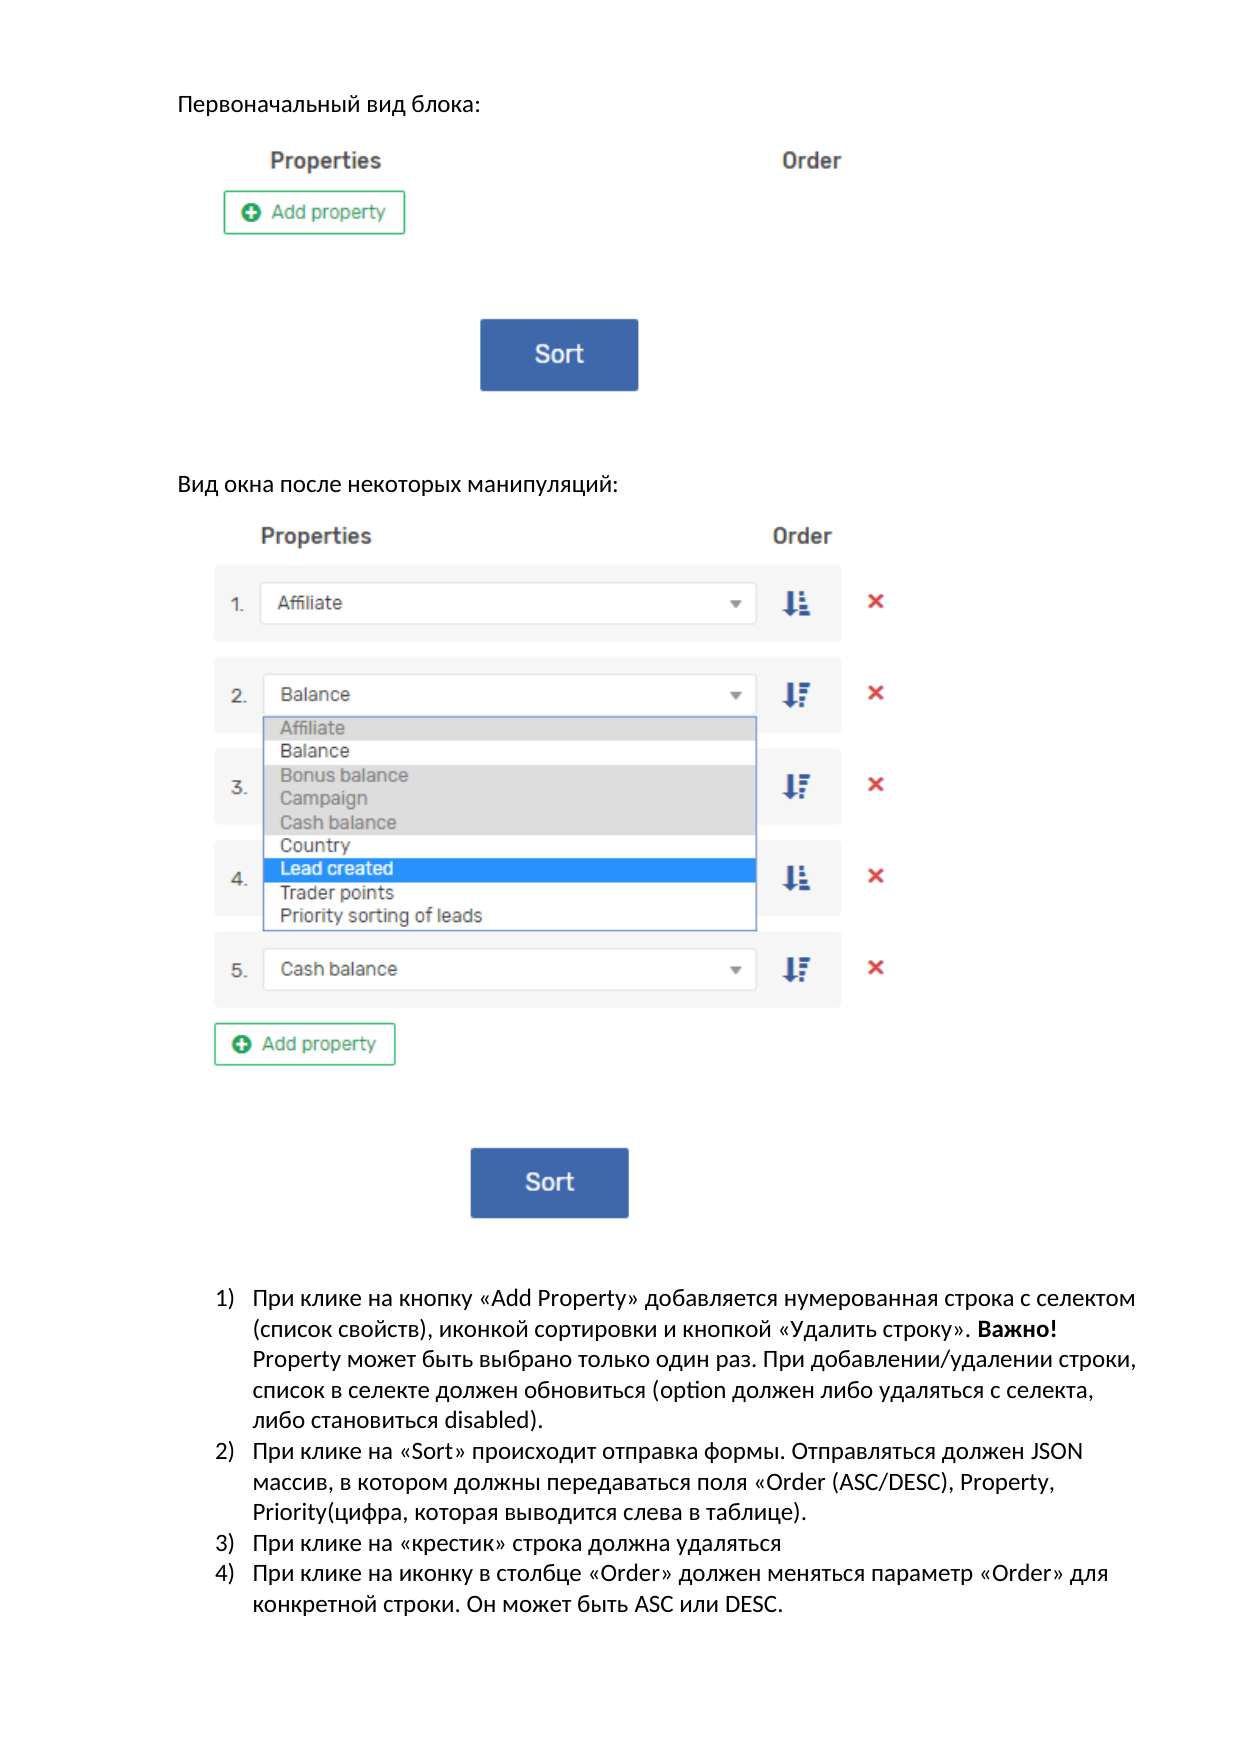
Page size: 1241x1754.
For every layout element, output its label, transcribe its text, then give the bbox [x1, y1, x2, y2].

list При клике на кнопку «Add Property» добавляется нумерованная строка с селектом (список свойств), иконкой сортировки и кнопкой «Удалить строку». Важно! Property может быть выбрано только один раз. При добавлении/удалении строки, список в селекте должен обновиться (option должен либо удаляться с селекта, либо становиться disabled). [215, 1283, 1152, 1435]
text Вид окна после некоторых манипуляций: [177, 468, 1152, 499]
list При клике на иконку в столбце «Order» должен меняться параметр «Order» для конкретной строки. Он может быть ASC или DESC. [215, 1557, 1152, 1618]
list При клике на «крестик» строка должна удаляться [215, 1527, 1152, 1557]
text Первоначальный вид блока: [177, 89, 1152, 119]
picture [177, 119, 920, 438]
picture [177, 498, 931, 1252]
list При клике на «Sort» происходит отправка формы. Отправляться должен JSON массив, в котором должны передаваться поля «Order (ASC/DESC), Property, Priority(цифра, которая выводится слева в таблице). [215, 1435, 1152, 1527]
